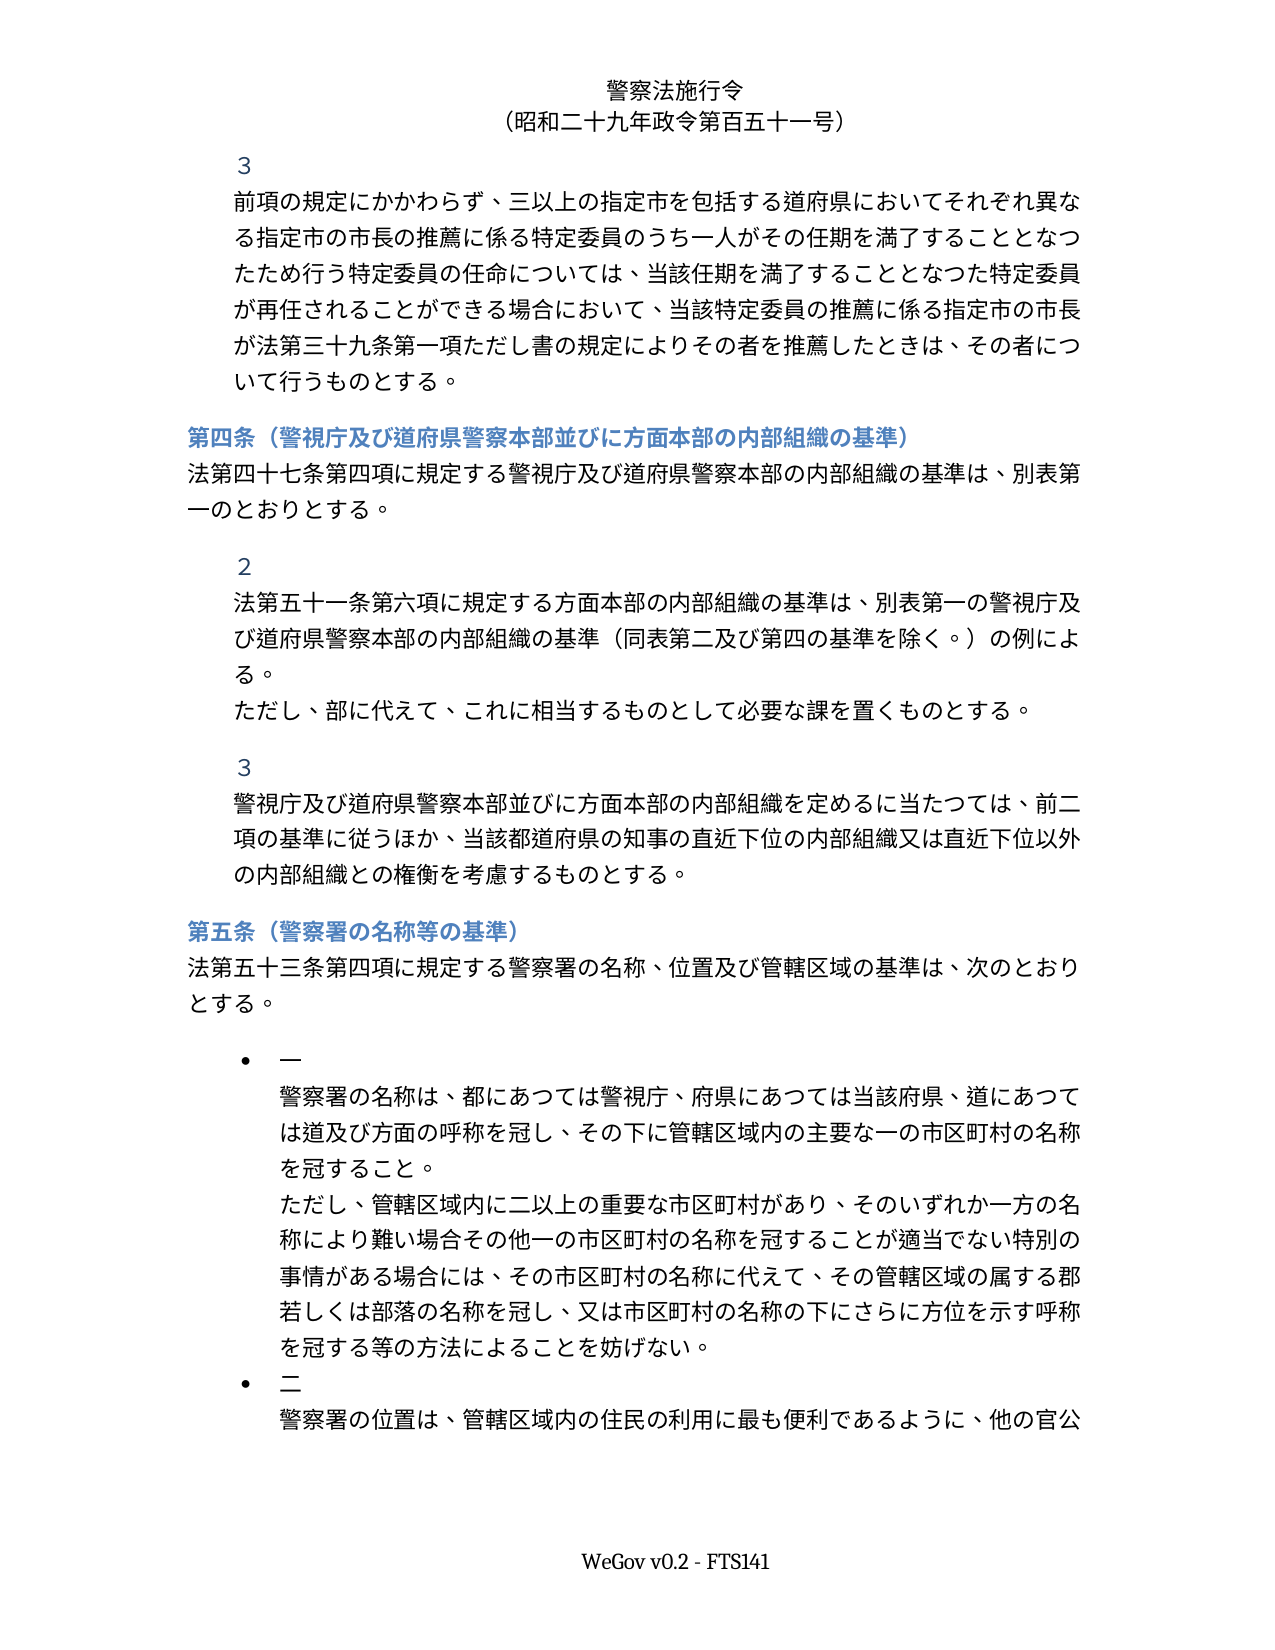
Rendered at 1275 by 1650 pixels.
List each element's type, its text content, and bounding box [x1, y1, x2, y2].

subtitle ２ [233, 551, 1087, 582]
subtitle ３ [233, 150, 1087, 181]
list 一 警察署の名称は、都にあつては警視庁、府県にあつては当該府県、道にあつては道及び方面の呼称を冠し、その下に管轄区域内の主要な一の市区町村の名称を冠すること。 ただし、管轄区域内に二以上の重要な市区町村があり、そのいずれか一方の名称により難い場合その他一の市区町村の名称を冠することが適当でない特別の事情がある場合には、その市区町村の名称に代えて、その管轄区域の属する郡若しくは部落の名称を冠し、又は市区町村の名称の下にさらに方位を示す呼称を冠する等の方法によることを妨げない。 [242, 1045, 1087, 1363]
list 二 警察署の位置は、管轄区域内の住民の利用に最も便利であるように、他の官公署との連絡、交通、通信その他の事情を参しやくヽヽヽ して決定すること。 [242, 1368, 1087, 1435]
text 法第五十一条第六項に規定する方面本部の内部組織の基準は、別表第一の警視庁及び道府県警察本部の内部組織の基準（同表第二及び第四の基準を除く。）の例による。 ただし、部に代えて、これに相当するものとして必要な課を置くものとする。 [233, 587, 1087, 726]
subtitle ３ [233, 752, 1087, 783]
text 警視庁及び道府県警察本部並びに方面本部の内部組織を定めるに当たつては、前二項の基準に従うほか、当該都道府県の知事の直近下位の内部組織又は直近下位以外の内部組織との権衡を考慮するものとする。 [233, 787, 1087, 891]
subtitle 第五条（警察署の名称等の基準） [187, 916, 1087, 947]
text 法第四十七条第四項に規定する警視庁及び道府県警察本部の内部組織の基準は、別表第一のとおりとする。 [187, 458, 1087, 526]
text 法第五十三条第四項に規定する警察署の名称、位置及び管轄区域の基準は、次のとおりとする。 [187, 952, 1087, 1019]
subtitle 第四条（警視庁及び道府県警察本部並びに方面本部の内部組織の基準） [187, 422, 1087, 454]
